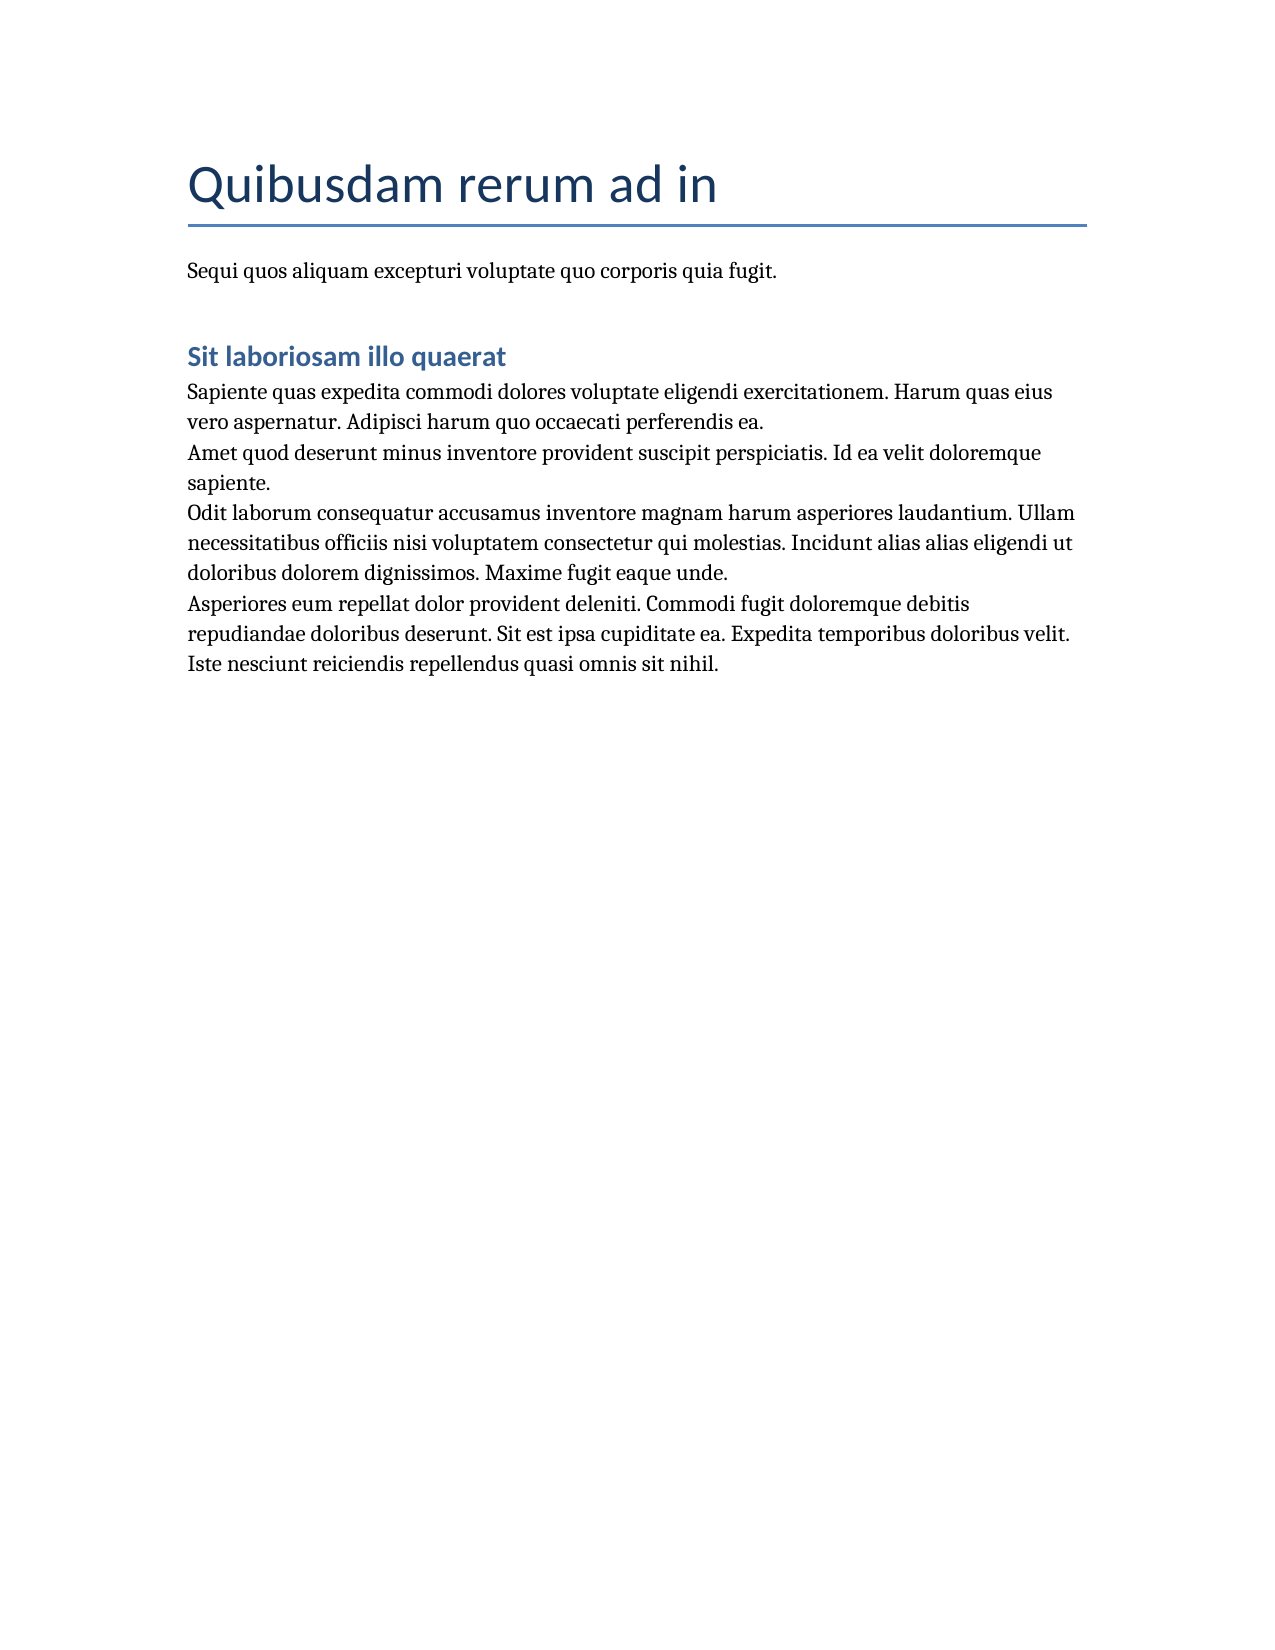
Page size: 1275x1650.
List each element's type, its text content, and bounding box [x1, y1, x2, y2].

subtitle Sit laboriosam illo quaerat [187, 338, 1087, 374]
title Quibusdam rerum ad in [187, 150, 1087, 227]
text Sequi quos aliquam excepturi voluptate quo corporis quia fugit. [187, 258, 1087, 284]
text Sapiente quas expedita commodi dolores voluptate eligendi exercitationem. Harum quas eius vero aspernatur. Adipisci harum quo occaecati perferendis ea. Amet quod deserunt minus inventore provident suscipit perspiciatis. Id ea velit doloremque sapiente. Odit laborum consequatur accusamus inventore magnam harum asperiores laudantium. Ullam necessitatibus officiis nisi voluptatem consectetur qui molestias. Incidunt alias alias eligendi ut doloribus dolorem dignissimos. Maxime fugit eaque unde. Asperiores eum repellat dolor provident deleniti. Commodi fugit doloremque debitis repudiandae doloribus deserunt. Sit est ipsa cupiditate ea. Expedita temporibus doloribus velit. Iste nesciunt reiciendis repellendus quasi omnis sit nihil. [187, 379, 1087, 677]
